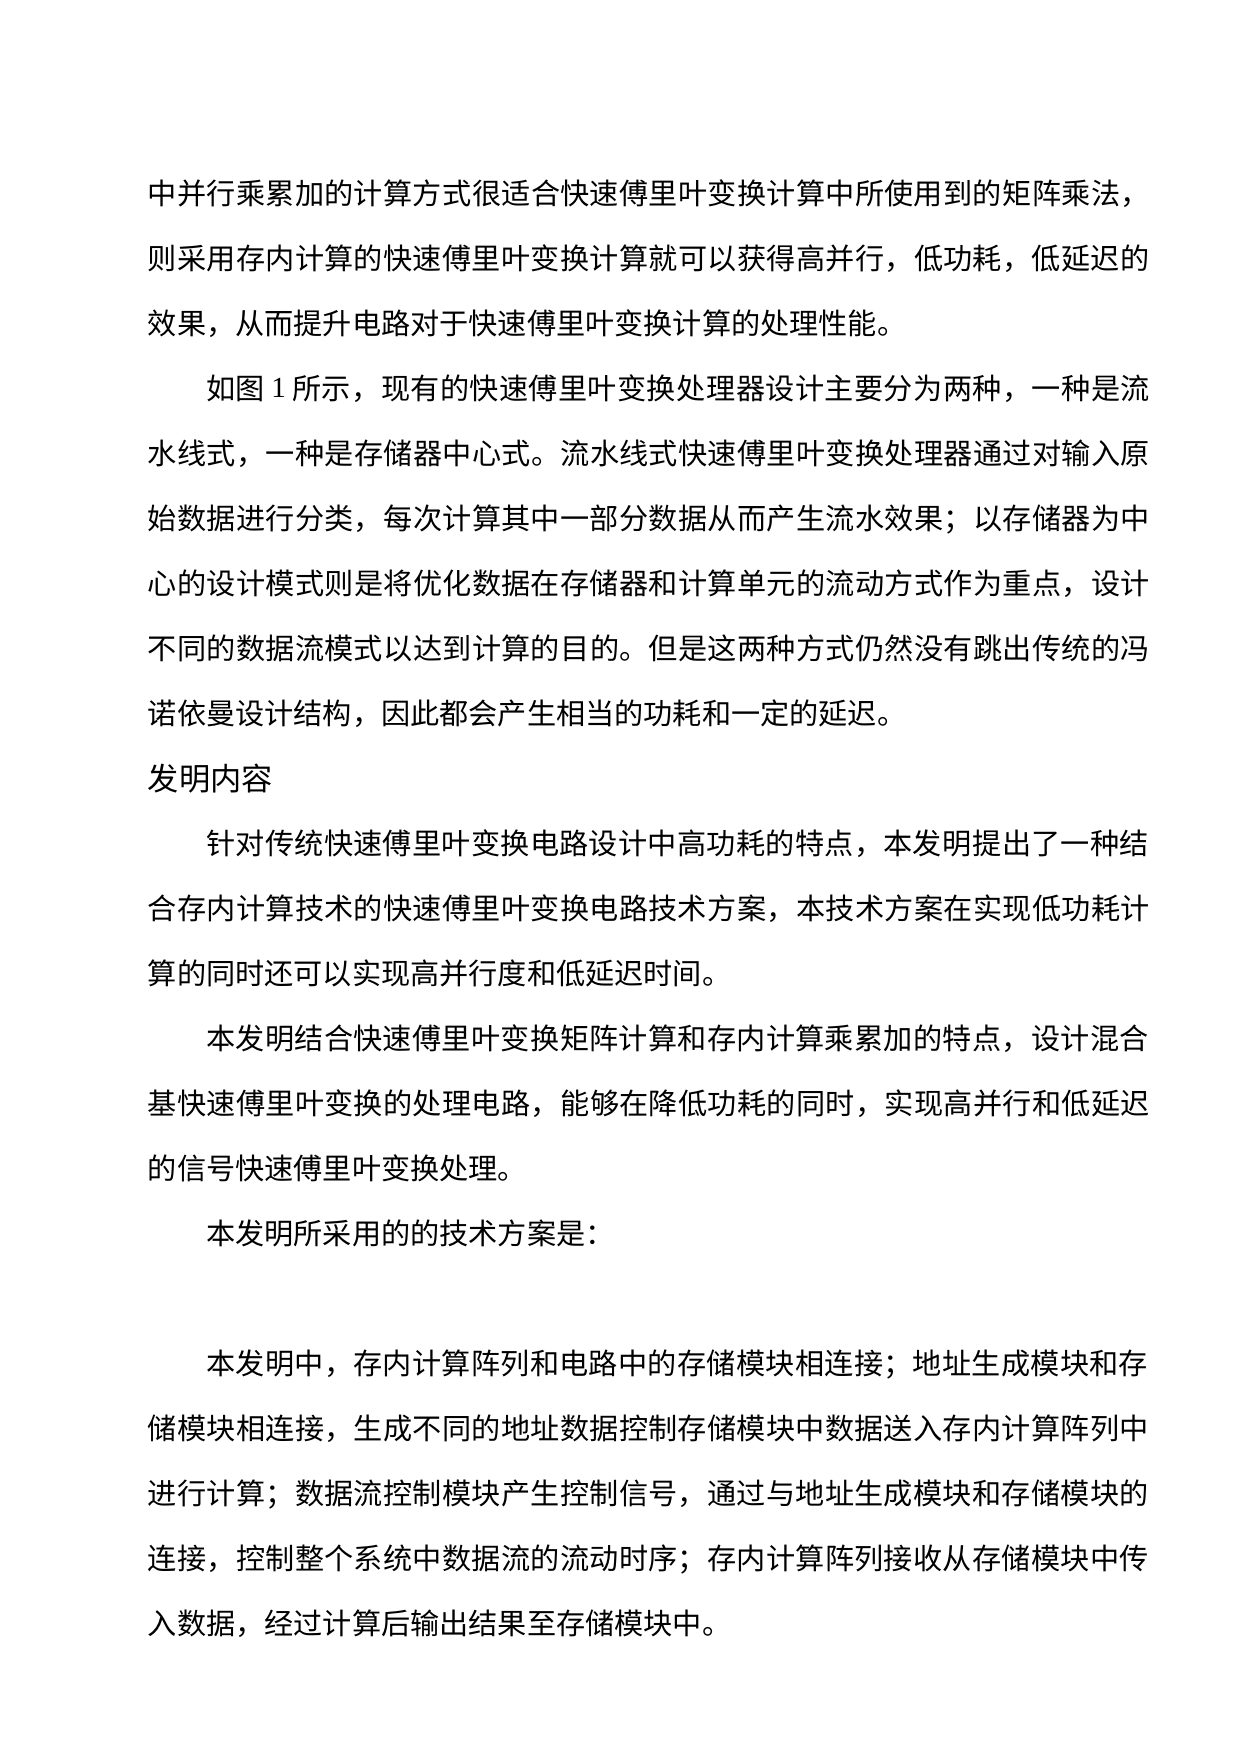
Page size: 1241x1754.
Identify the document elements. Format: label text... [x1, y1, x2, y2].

text 本发明所采用的的技术方案是： [148, 1199, 1152, 1264]
text 如图1所示，现有的快速傅里叶变换处理器设计主要分为两种，一种是流水线式，一种是存储器中心式。流水线式快速傅里叶变换处理器通过对输入原始数据进行分类，每次计算其中一部分数据从而产生流水效果；以存储器为中心的设计模式则是将优化数据在存储器和计算单元的流动方式作为重点，设计不同的数据流模式以达到计算的目的。但是这两种方式仍然没有跳出传统的冯诺依曼设计结构，因此都会产生相当的功耗和一定的延迟。 [148, 354, 1152, 744]
text 针对传统快速傅里叶变换电路设计中高功耗的特点，本发明提出了一种结合存内计算技术的快速傅里叶变换电路技术方案，本技术方案在实现低功耗计算的同时还可以实现高并行度和低延迟时间。 [148, 809, 1152, 1004]
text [148, 159, 1152, 354]
text 本发明结合快速傅里叶变换矩阵计算和存内计算乘累加的特点，设计混合基快速傅里叶变换的处理电路，能够在降低功耗的同时，实现高并行和低延迟的信号快速傅里叶变换处理。 [148, 1004, 1152, 1199]
text 发明内容 [148, 744, 1152, 809]
text 本发明中，存内计算阵列和电路中的存储模块相连接；地址生成模块和存储模块相连接，生成不同的地址数据控制存储模块中数据送入存内计算阵列中进行计算；数据流控制模块产生控制信号，通过与地址生成模块和存储模块的连接，控制整个系统中数据流的流动时序；存内计算阵列接收从存储模块中传入数据，经过计算后输出结果至存储模块中。 [148, 1329, 1152, 1654]
